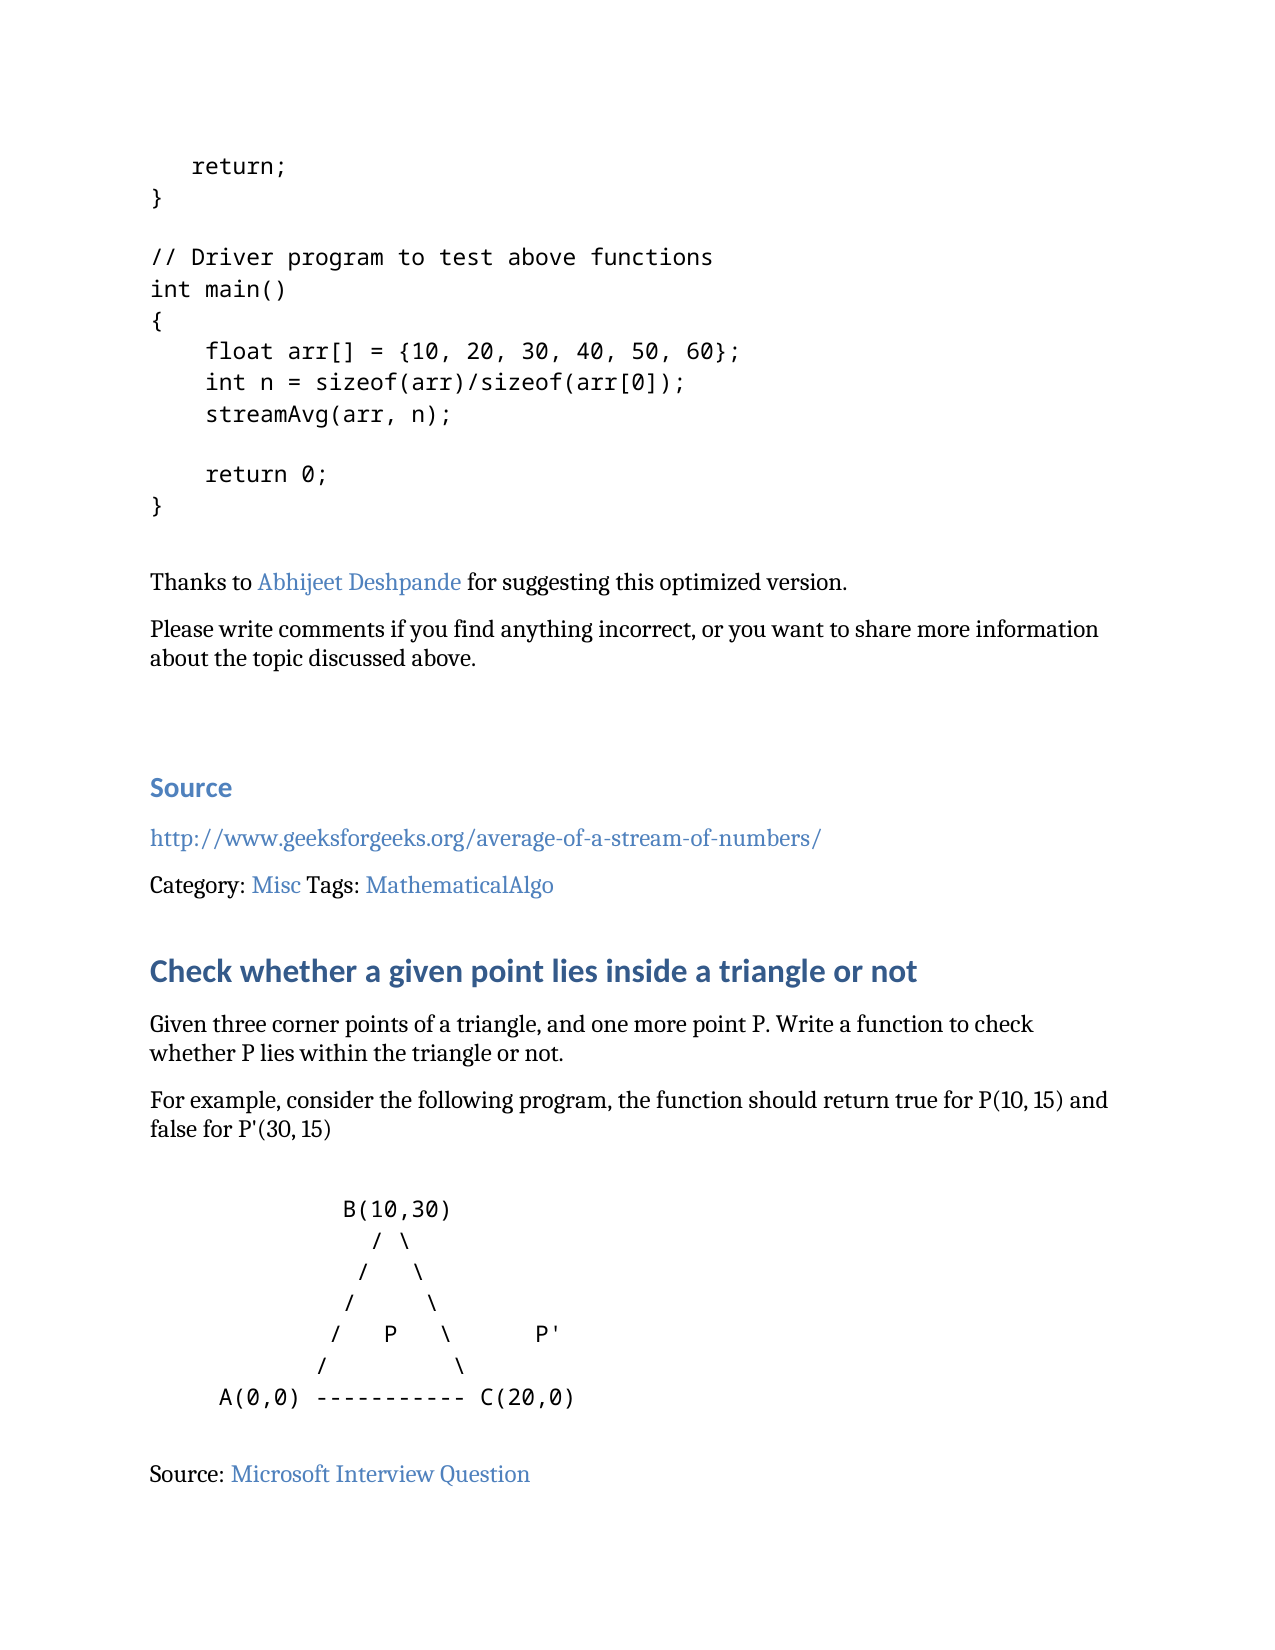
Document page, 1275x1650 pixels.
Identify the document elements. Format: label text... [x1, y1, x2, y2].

text For example, consider the following program, the function should return true for P(10, 15) and false for P'(30, 15) [150, 1086, 1125, 1143]
text Category: Misc Tags: MathematicalAlgo [150, 871, 1125, 900]
text B(10,30) / \ / \ / \ / P \ P' / \ A(0,0) ----------- C(20,0) [150, 1162, 1125, 1441]
subtitle Check whether a given point lies inside a triangle or not [150, 950, 1125, 991]
text http://www.geeksforgeeks.org/average-of-a-stream-of-numbers/ [150, 824, 1125, 853]
text Please write comments if you find anything incorrect, or you want to share more information about the topic discussed above. [150, 615, 1125, 672]
text Thanks to Abhijeet Deshpande for suggesting this optimized version. [150, 567, 1125, 596]
subtitle Source [150, 769, 1125, 805]
text Given three corner points of a triangle, and one more point P. Write a function to check whether P lies within the triangle or not. [150, 1010, 1125, 1067]
text Source: Microsoft Interview Question [150, 1460, 1125, 1488]
